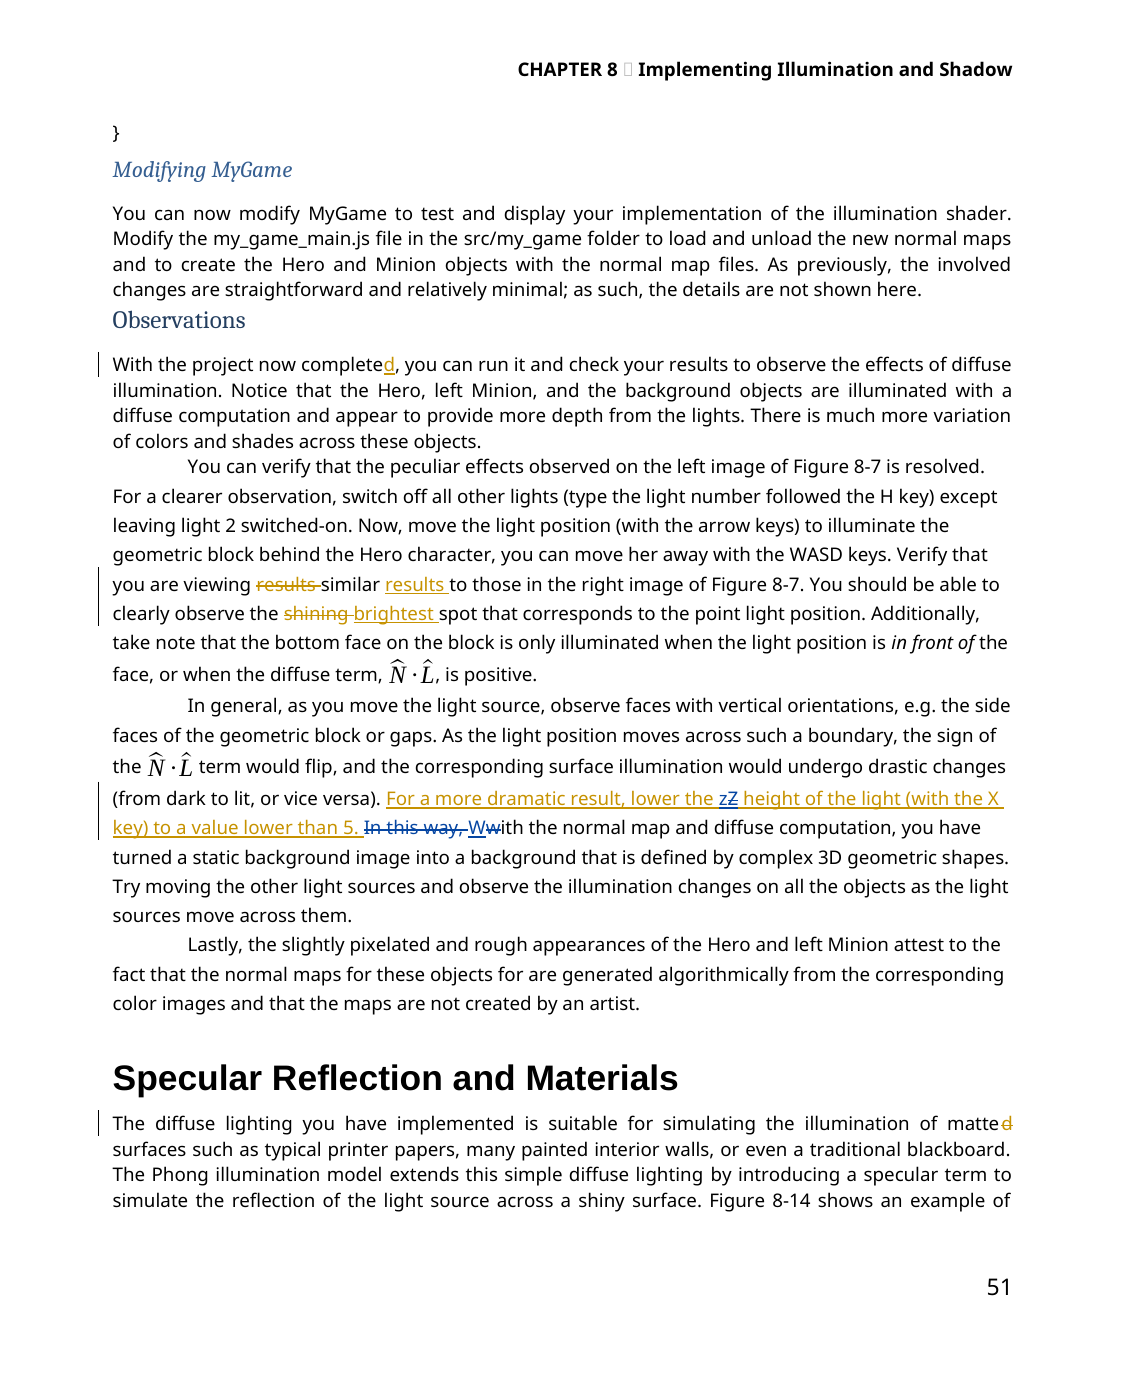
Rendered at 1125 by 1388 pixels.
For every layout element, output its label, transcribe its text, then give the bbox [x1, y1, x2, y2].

text You can now modify MyGame to test and display your implementation of the illumination shader. Modify the my_game_main.js file in the src/my_game folder to load and unload the new normal maps and to create the Hero and Minion objects with the normal map files. As previously, the involved changes are straightforward and relatively minimal; as such, the details are not shown here. [112, 200, 1012, 302]
text Lastly, the slightly pixelated and rough appearances of the Hero and left Minion attest to the fact that the normal maps for these objects for are generated algorithmically from the corresponding color images and that the maps are not created by an artist. [112, 932, 1012, 1016]
text } [112, 119, 1012, 145]
text You can verify that the peculiar effects observed on the left image of Figure 8-7 is resolved. For a clearer observation, switch off all other lights (type the light number followed the H key) except leaving light 2 switched-on. Now, move the light position (with the arrow keys) to illuminate the geometric block behind the Hero character, you can move her away with the WASD keys. Verify that you are viewing similar to those in the right image of Figure 8-7. You should be able to clearly observe the spot that corresponds to the point light position. Additionally, take note that the bottom face on the block is only illuminated when the light position is in front of the face, or when the diffuse term, , is positive. [112, 454, 1012, 689]
subtitle Modifying MyGame [112, 157, 1012, 184]
subtitle Specular Reflection and Materials [112, 1057, 1012, 1098]
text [112, 1110, 1012, 1212]
subtitle Observations [112, 306, 1012, 335]
text In general, as you move the light source, observe faces with vertical orientations, e.g. the side faces of the geometric block or gaps. As the light position moves across such a boundary, the sign of the term would flip, and the corresponding surface illumination would undergo drastic changes (from dark to lit, or vice versa). ith the normal map and diffuse computation, you have turned a static background image into a background that is defined by complex 3D geometric shapes. Try moving the other light sources and observe the illumination changes on all the objects as the light sources move across them. [112, 693, 1012, 928]
text With the project now complete, you can run it and check your results to observe the effects of diffuse illumination. Notice that the Hero, left Minion, and the background objects are illuminated with a diffuse computation and appear to provide more depth from the lights. There is much more variation of colors and shades across these objects. [112, 352, 1012, 454]
